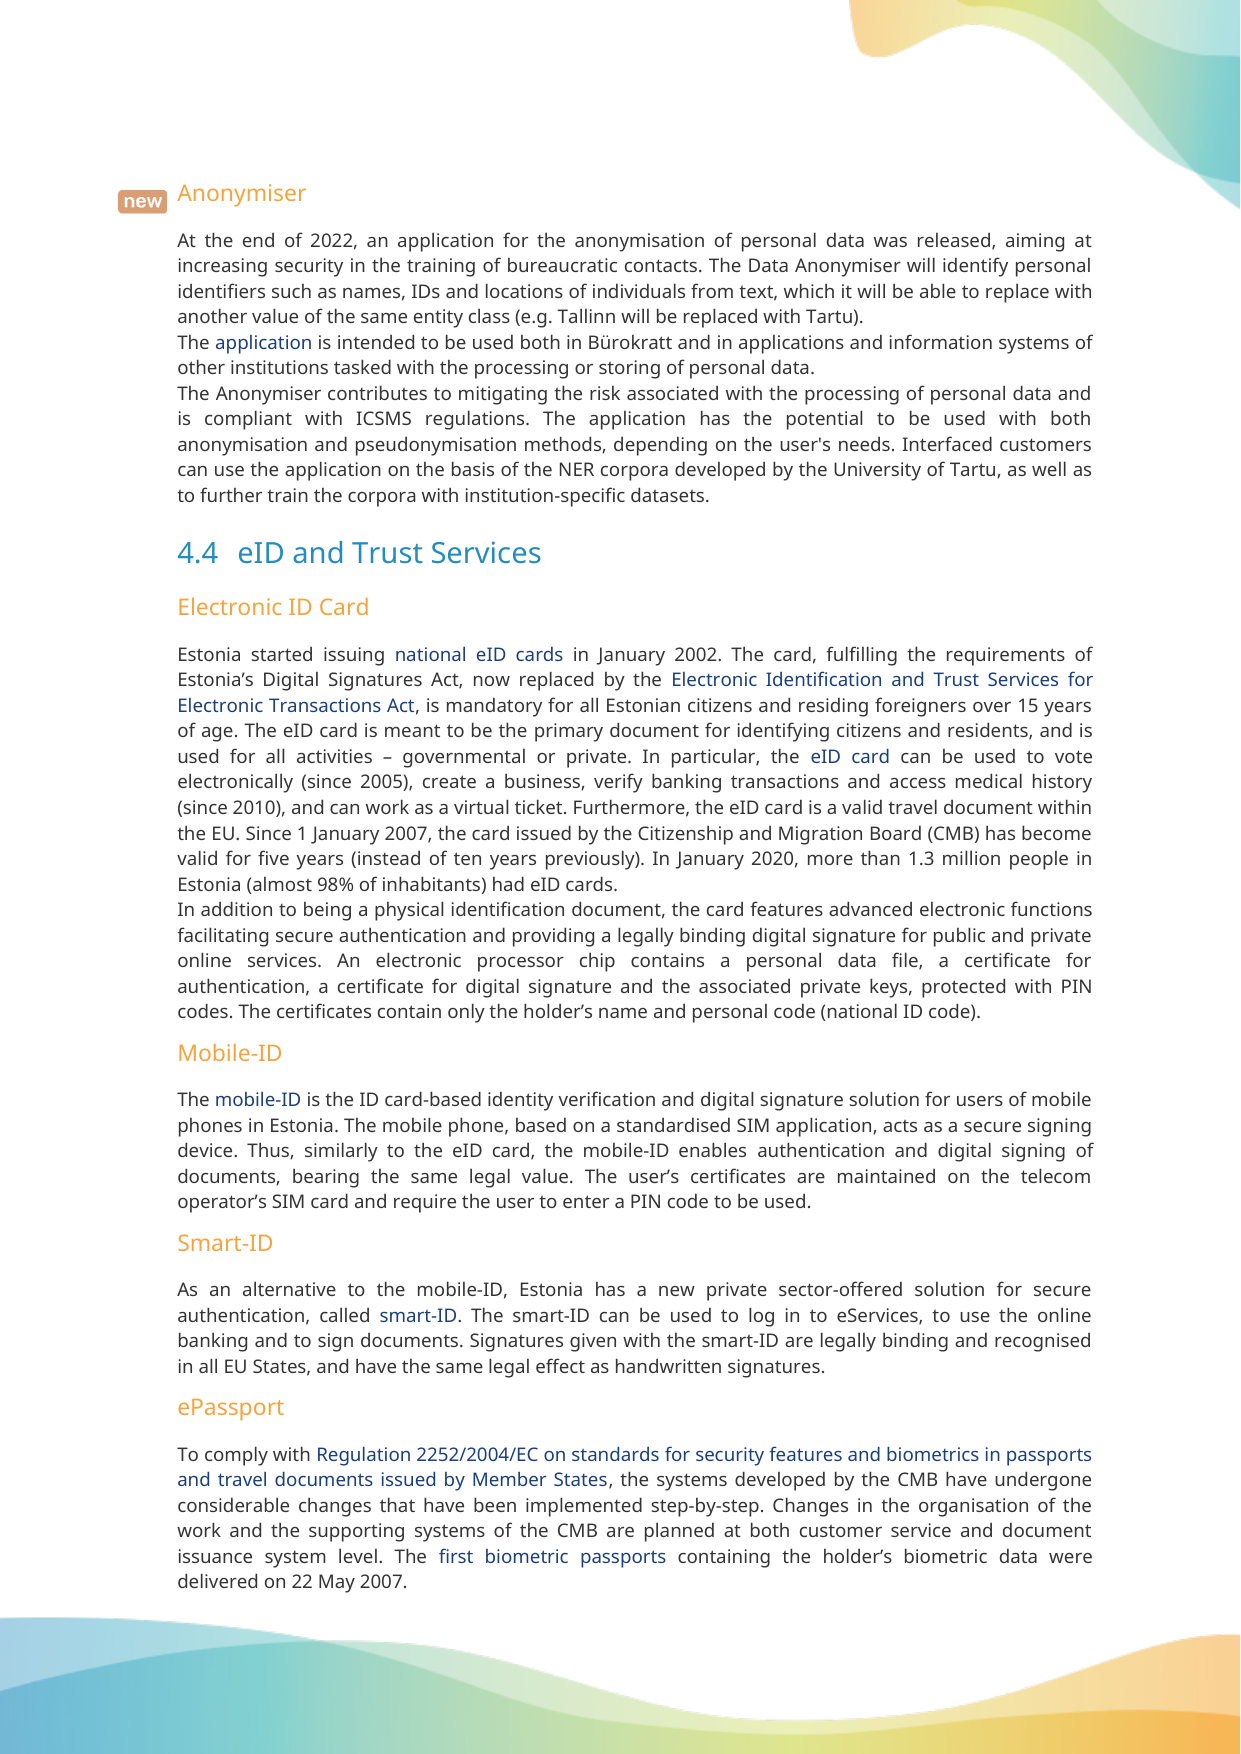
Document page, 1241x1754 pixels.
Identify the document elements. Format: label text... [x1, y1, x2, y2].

text The application is intended to be used both in Bürokratt and in applications and information systems of other institutions tasked with the processing or storing of personal data. [177, 329, 1093, 380]
text The mobile-ID is the ID card-based identity verification and digital signature solution for users of mobile phones in Estonia. The mobile phone, based on a standardised SIM application, acts as a secure signing device. Thus, similarly to the eID card, the mobile-ID enables authentication and digital signing of documents, bearing the same legal value. The user’s certificates are maintained on the telecom operator’s SIM card and require the user to enter a PIN code to be used. [177, 1086, 1093, 1214]
text To comply with Regulation 2252/2004/EC on standards for security features and biometrics in passports and travel documents issued by Member States, the systems developed by the CMB have undergone considerable changes that have been implemented step-by-step. Changes in the organisation of the work and the supporting systems of the CMB are planned at both customer service and document issuance system level. The first biometric passports containing the holder’s biometric data were delivered on 22 May 2007. [177, 1441, 1093, 1594]
text In addition to being a physical identification document, the card features advanced electronic functions facilitating secure authentication and providing a legally binding digital signature for public and private online services. An electronic processor chip contains a personal data file, a certificate for authentication, a certificate for digital signature and the associated private keys, protected with PIN codes. The certificates contain only the holder’s name and personal code (national ID code). [177, 896, 1093, 1024]
subtitle Smart-ID [177, 1227, 1093, 1258]
subtitle ePassport [177, 1391, 1093, 1422]
subtitle Anonymiser [177, 177, 1093, 208]
text The Anonymiser contributes to mitigating the risk associated with the processing of personal data and is compliant with ICSMS regulations. The application has the potential to be used with both anonymisation and pseudonymisation methods, depending on the user's needs. Interfaced customers can use the application on the basis of the NER corpora developed by the University of Tartu, as well as to further train the corpora with institution-specific datasets. [177, 380, 1093, 508]
subtitle eID and Trust Services [177, 533, 1093, 572]
picture [325, 0, 1241, 213]
subtitle Electronic ID Card [177, 591, 1093, 622]
text Estonia started issuing national eID cards in January 2002. The card, fulfilling the requirements of Estonia’s Digital Signatures Act, now replaced by the Electronic Identification and Trust Services for Electronic Transactions Act, is mandatory for all Estonian citizens and residing foreigners over 15 years of age. The eID card is meant to be the primary document for identifying citizens and residents, and is used for all activities – governmental or private. In particular, the eID card can be used to vote electronically (since 2005), create a business, verify banking transactions and access medical history (since 2010), and can work as a virtual ticket. Furthermore, the eID card is a valid travel document within the EU. Since 1 January 2007, the card issued by the Citizenship and Migration Board (CMB) has become valid for five years (instead of ten years previously). In January 2020, more than 1.3 million people in Estonia (almost 98% of inhabitants) had eID cards. [177, 641, 1093, 896]
picture [0, 1613, 1241, 1754]
subtitle Mobile-ID [177, 1036, 1093, 1068]
text As an alternative to the mobile-ID, Estonia has a new private sector-offered solution for secure authentication, called smart-ID. The smart-ID can be used to log in to eServices, to use the online banking and to sign documents. Signatures given with the smart-ID are legally binding and recognised in all EU States, and have the same legal effect as handwritten signatures. [177, 1277, 1093, 1379]
text At the end of 2022, an application for the anonymisation of personal data was released, aiming at increasing security in the training of bureaucratic contacts. The Data Anonymiser will identify personal identifiers such as names, IDs and locations of individuals from text, which it will be able to replace with another value of the same entity class (e.g. Tallinn will be replaced with Tartu). [177, 227, 1093, 329]
